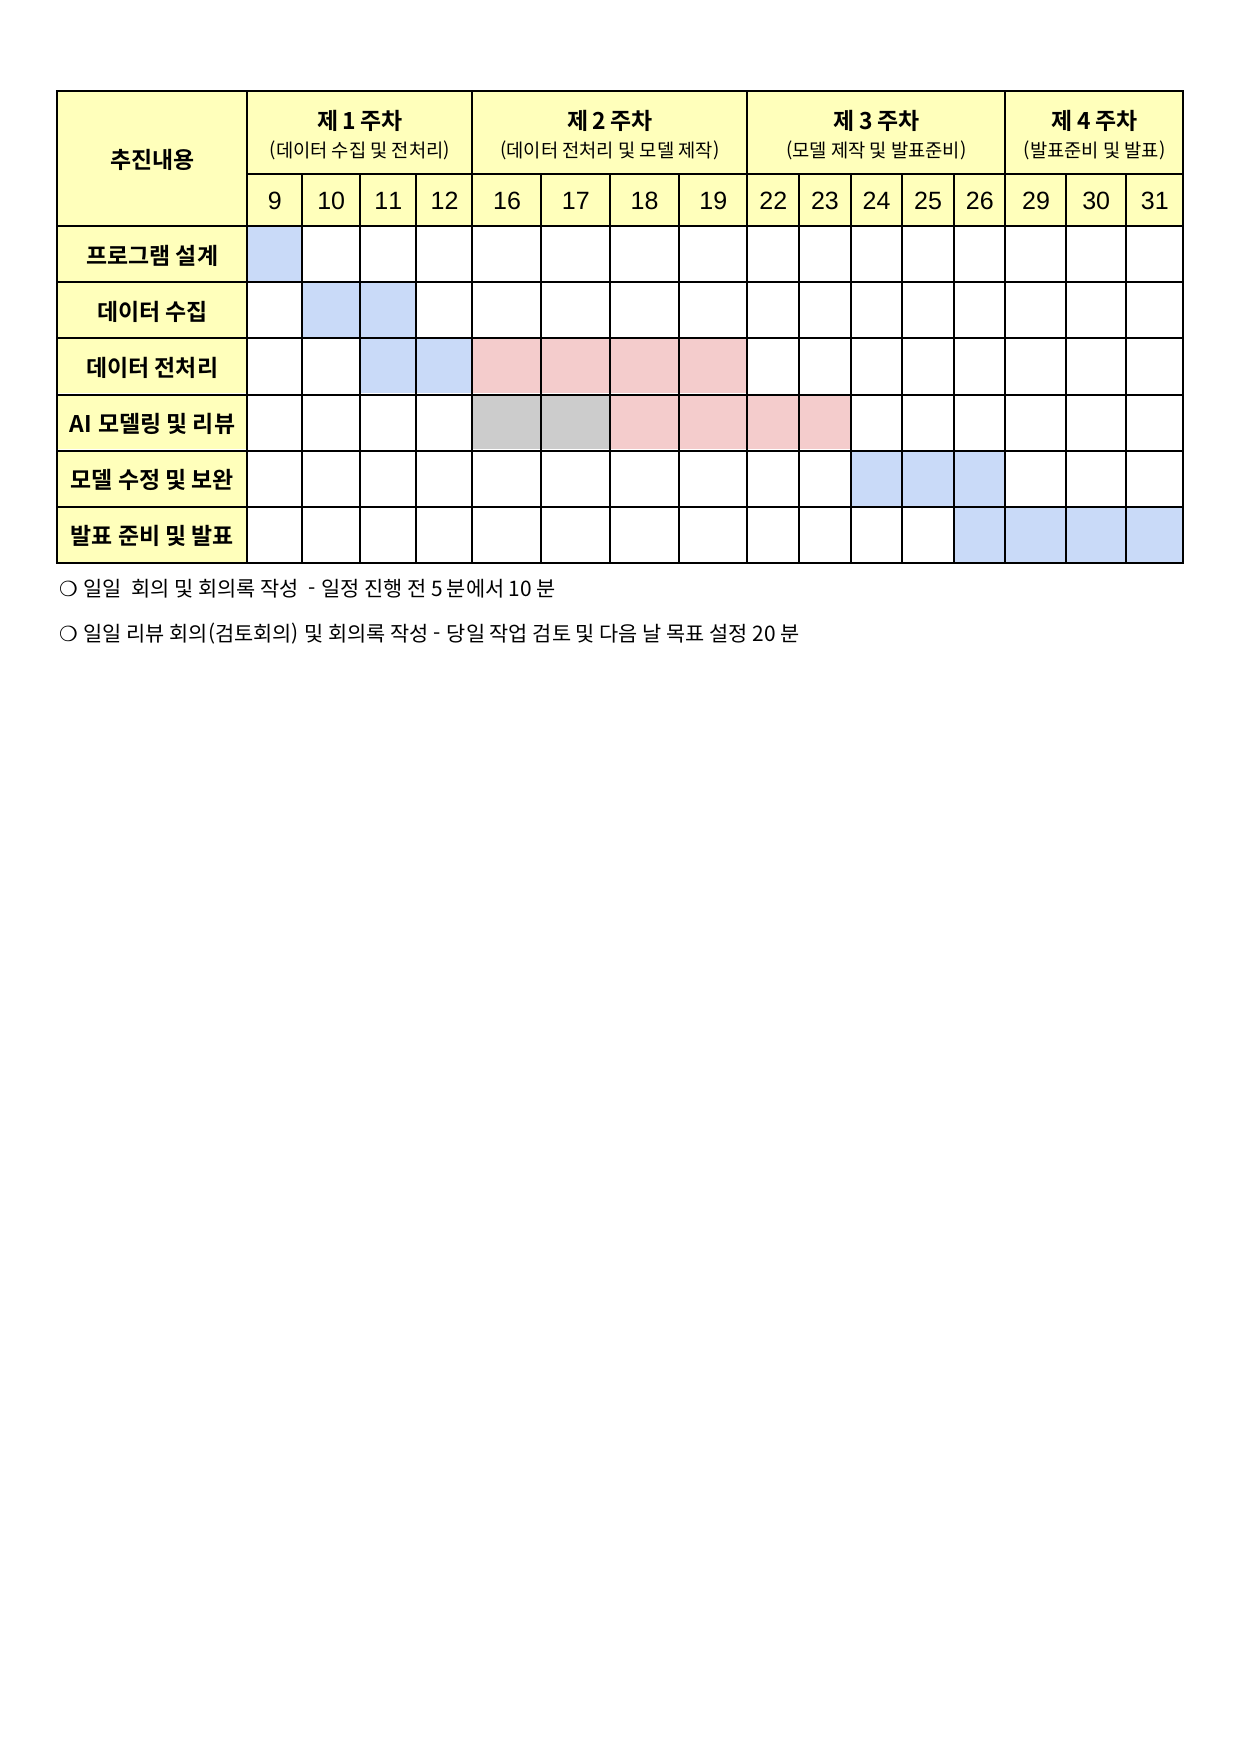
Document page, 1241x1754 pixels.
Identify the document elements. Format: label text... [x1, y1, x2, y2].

table_cell [1067, 508, 1125, 562]
table_cell [1127, 452, 1182, 506]
table_cell 31 [1127, 175, 1182, 225]
table_cell 23 [800, 175, 850, 225]
table_cell [1006, 396, 1065, 449]
table_cell [955, 283, 1004, 337]
table_cell [473, 339, 540, 393]
table_cell [680, 508, 746, 562]
table_cell [417, 339, 471, 393]
table_cell 발표 준비 및 발표 [58, 508, 246, 562]
table_cell [903, 227, 953, 281]
table_cell [361, 396, 415, 449]
table_cell [417, 508, 471, 562]
text ❍ 일일 리뷰 회의(검토회의) 및 회의록 작성 - 당일 작업 검토 및 다음 날 목표 설정 20분 [59, 617, 1181, 647]
table_cell [680, 339, 746, 393]
table_cell [542, 227, 609, 281]
table_cell [1006, 227, 1065, 281]
table_cell 데이터 전처리 [58, 339, 246, 393]
table_cell [248, 227, 301, 281]
table_cell 25 [903, 175, 953, 225]
table_cell [303, 508, 359, 562]
table_cell [748, 452, 798, 506]
table_cell [903, 283, 953, 337]
table_cell [303, 452, 359, 506]
table_cell [800, 283, 850, 337]
table_cell 10 [303, 175, 359, 225]
table_cell [748, 508, 798, 562]
table_cell [680, 452, 746, 506]
table_cell 데이터 수집 [58, 283, 246, 337]
table_cell [303, 339, 359, 393]
table_cell [361, 508, 415, 562]
table_cell [417, 227, 471, 281]
table_cell [1067, 339, 1125, 393]
table_cell [1127, 339, 1182, 393]
table_cell [852, 283, 901, 337]
table_cell [417, 396, 471, 449]
table_cell [611, 396, 678, 449]
table_cell [955, 508, 1004, 562]
table_cell [748, 283, 798, 337]
table_cell [1067, 227, 1125, 281]
table_cell [361, 452, 415, 506]
table_cell [542, 396, 609, 449]
table_cell [1006, 283, 1065, 337]
table_cell [611, 283, 678, 337]
table_cell 22 [748, 175, 798, 225]
table_cell [903, 339, 953, 393]
table_cell [852, 339, 901, 393]
table_cell AI 모델링 및 리뷰 [58, 396, 246, 449]
table_cell [955, 396, 1004, 449]
table_cell [1127, 227, 1182, 281]
table_cell [1006, 452, 1065, 506]
table_cell 모델 수정 및 보완 [58, 452, 246, 506]
table_header 제4주차 (발표준비 및 발표) [1006, 92, 1182, 173]
table_cell [361, 283, 415, 337]
table_cell [800, 227, 850, 281]
table_cell [473, 283, 540, 337]
table_cell [248, 452, 301, 506]
table_cell [417, 452, 471, 506]
table_cell [852, 396, 901, 449]
table_cell [1067, 283, 1125, 337]
table_cell [361, 227, 415, 281]
table_cell [680, 283, 746, 337]
table_cell [852, 227, 901, 281]
table_cell 16 [473, 175, 540, 225]
table_cell 18 [611, 175, 678, 225]
table_cell [611, 339, 678, 393]
table_cell [1127, 508, 1182, 562]
table_cell [800, 508, 850, 562]
table_cell [611, 452, 678, 506]
table_cell 9 [248, 175, 301, 225]
table_cell [1127, 396, 1182, 449]
table_cell [852, 508, 901, 562]
table_cell 프로그램 설계 [58, 227, 246, 281]
table_cell [903, 452, 953, 506]
table_cell [542, 339, 609, 393]
table_cell [361, 339, 415, 393]
table_cell [1006, 508, 1065, 562]
table_header 제2주차 (데이터 전처리 및 모델 제작) [473, 92, 746, 173]
table_cell [955, 452, 1004, 506]
table_cell 30 [1067, 175, 1125, 225]
table_cell [303, 396, 359, 449]
table_cell [800, 452, 850, 506]
table_cell [303, 227, 359, 281]
table_cell [248, 396, 301, 449]
table_header 제3주차 (모델 제작 및 발표준비) [748, 92, 1004, 173]
table_cell [303, 283, 359, 337]
table_cell [248, 339, 301, 393]
table_cell [680, 396, 746, 449]
table_cell [852, 452, 901, 506]
table_cell [473, 227, 540, 281]
table_cell [748, 396, 798, 449]
text ❍ 일일 회의 및 회의록 작성 - 일정 진행 전 5분에서 10분 [59, 572, 1181, 602]
table_cell [1067, 452, 1125, 506]
table_cell [611, 508, 678, 562]
table_cell [800, 396, 850, 449]
table_header 추진내용 [58, 92, 246, 225]
table_header 제1주차 (데이터 수집 및 전처리) [248, 92, 471, 173]
table_cell 26 [955, 175, 1004, 225]
table_cell [903, 396, 953, 449]
table_cell 19 [680, 175, 746, 225]
table_cell [748, 339, 798, 393]
table_cell [611, 227, 678, 281]
table_cell [680, 227, 746, 281]
table_cell [473, 508, 540, 562]
table_cell [248, 508, 301, 562]
table_cell 12 [417, 175, 471, 225]
table_cell [542, 283, 609, 337]
table_cell 29 [1006, 175, 1065, 225]
table_cell [473, 396, 540, 449]
table_cell [955, 227, 1004, 281]
table_cell [248, 283, 301, 337]
table_cell [1067, 396, 1125, 449]
table_cell [800, 339, 850, 393]
table_cell [542, 452, 609, 506]
table_cell [955, 339, 1004, 393]
table_cell 24 [852, 175, 901, 225]
table_cell [417, 283, 471, 337]
table_cell [1127, 283, 1182, 337]
table_cell [903, 508, 953, 562]
table_cell 17 [542, 175, 609, 225]
table_cell [748, 227, 798, 281]
table_cell [473, 452, 540, 506]
table_cell 11 [361, 175, 415, 225]
table_cell [542, 508, 609, 562]
table_cell [1006, 339, 1065, 393]
